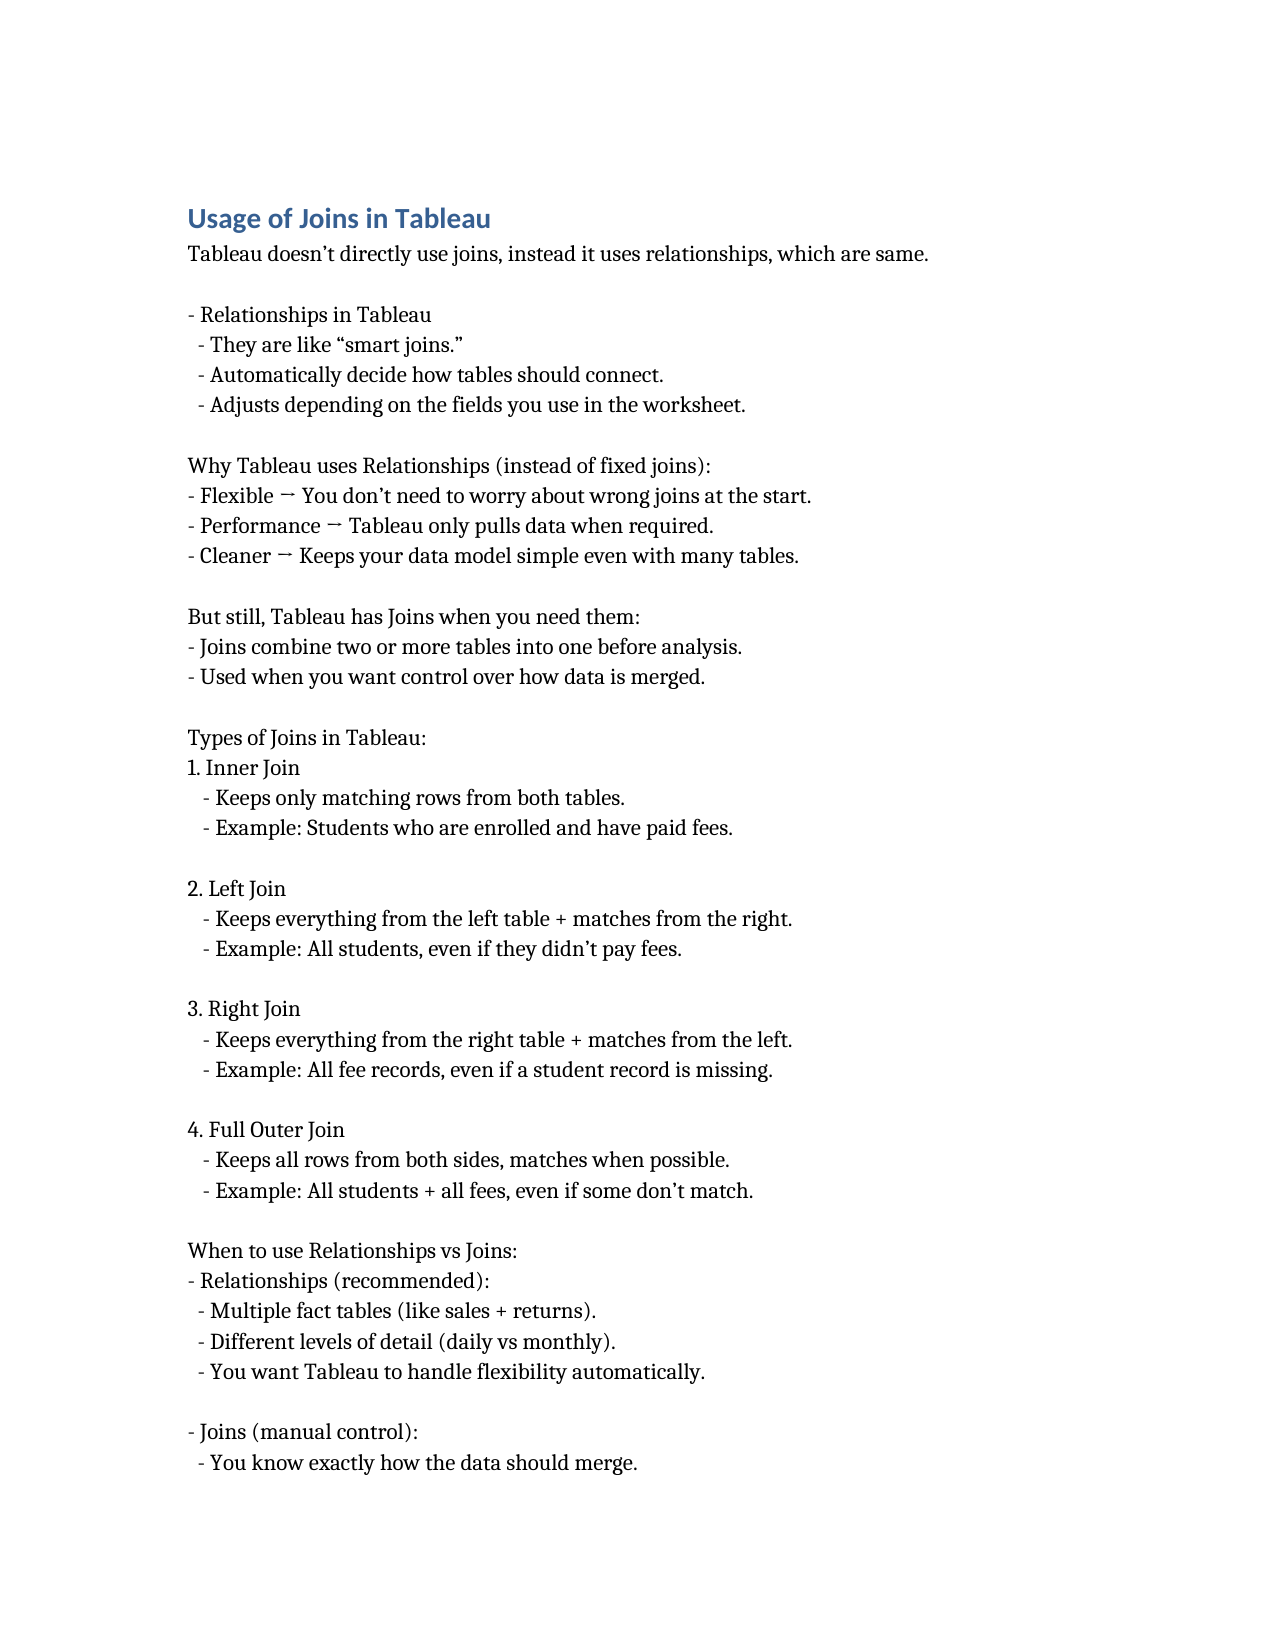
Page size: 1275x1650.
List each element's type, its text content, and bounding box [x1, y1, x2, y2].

subtitle Usage of Joins in Tableau [187, 200, 1087, 236]
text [187, 241, 1087, 1476]
